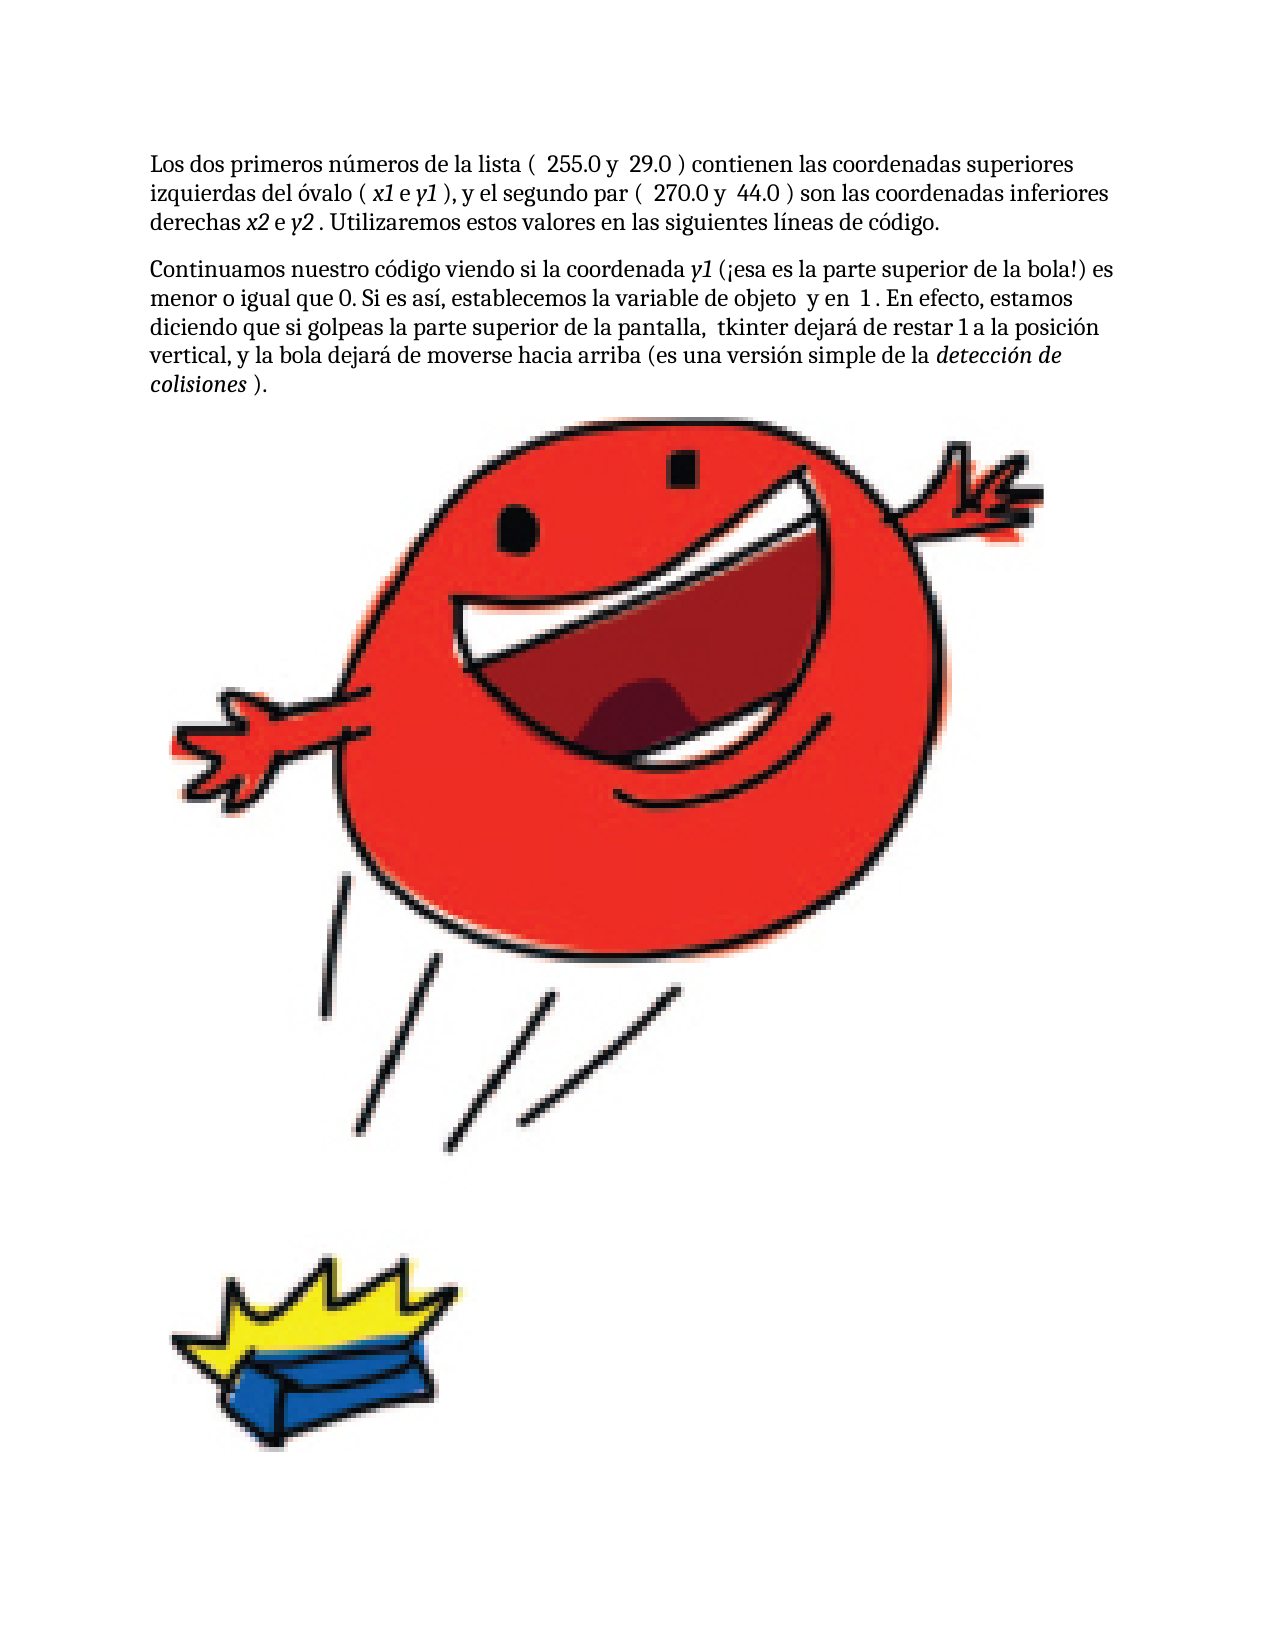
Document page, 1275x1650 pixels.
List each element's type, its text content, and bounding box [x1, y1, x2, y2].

text Los dos primeros números de la lista ( 255.0 y 29.0 ) contienen las coordenadas superiores izquierdas del óvalo ( x1 e y1 ), y el segundo par ( 270.0 y 44.0 ) son las coordenadas inferiores derechas x2 e y2 . Utilizaremos estos valores en las siguientes líneas de código. [150, 150, 1125, 236]
picture [168, 417, 1044, 1452]
text Continuamos nuestro código viendo si la coordenada y1 (¡esa es la parte superior de la bola!) es menor o igual que 0. Si es así, establecemos la variable de objeto y en 1 . En efecto, estamos diciendo que si golpeas la parte superior de la pantalla, tkinter dejará de restar 1 a la posición vertical, y la bola dejará de moverse hacia arriba (es una versión simple de la detección de colisiones ). [150, 255, 1125, 399]
